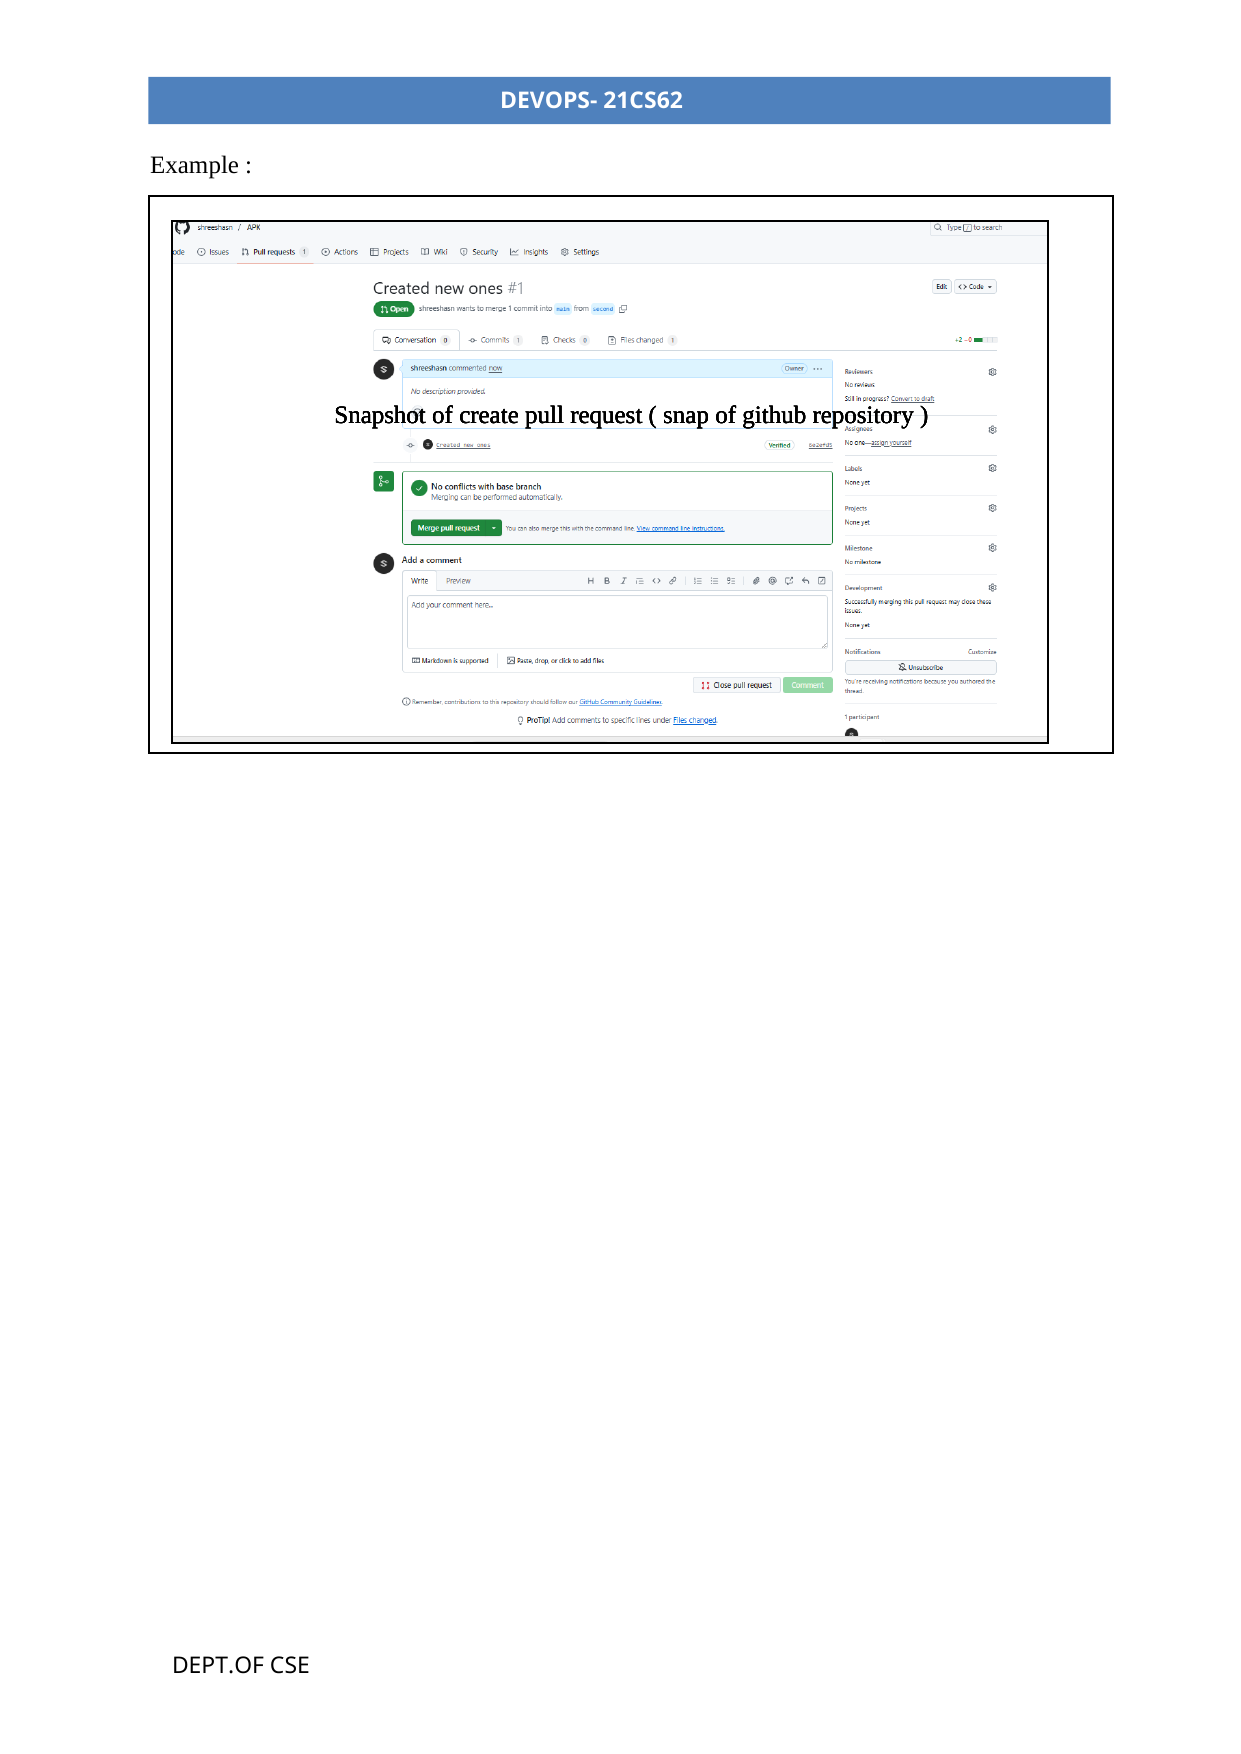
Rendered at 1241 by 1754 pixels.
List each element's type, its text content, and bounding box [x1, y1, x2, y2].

picture [173, 222, 1047, 742]
text Example : [150, 150, 1090, 179]
